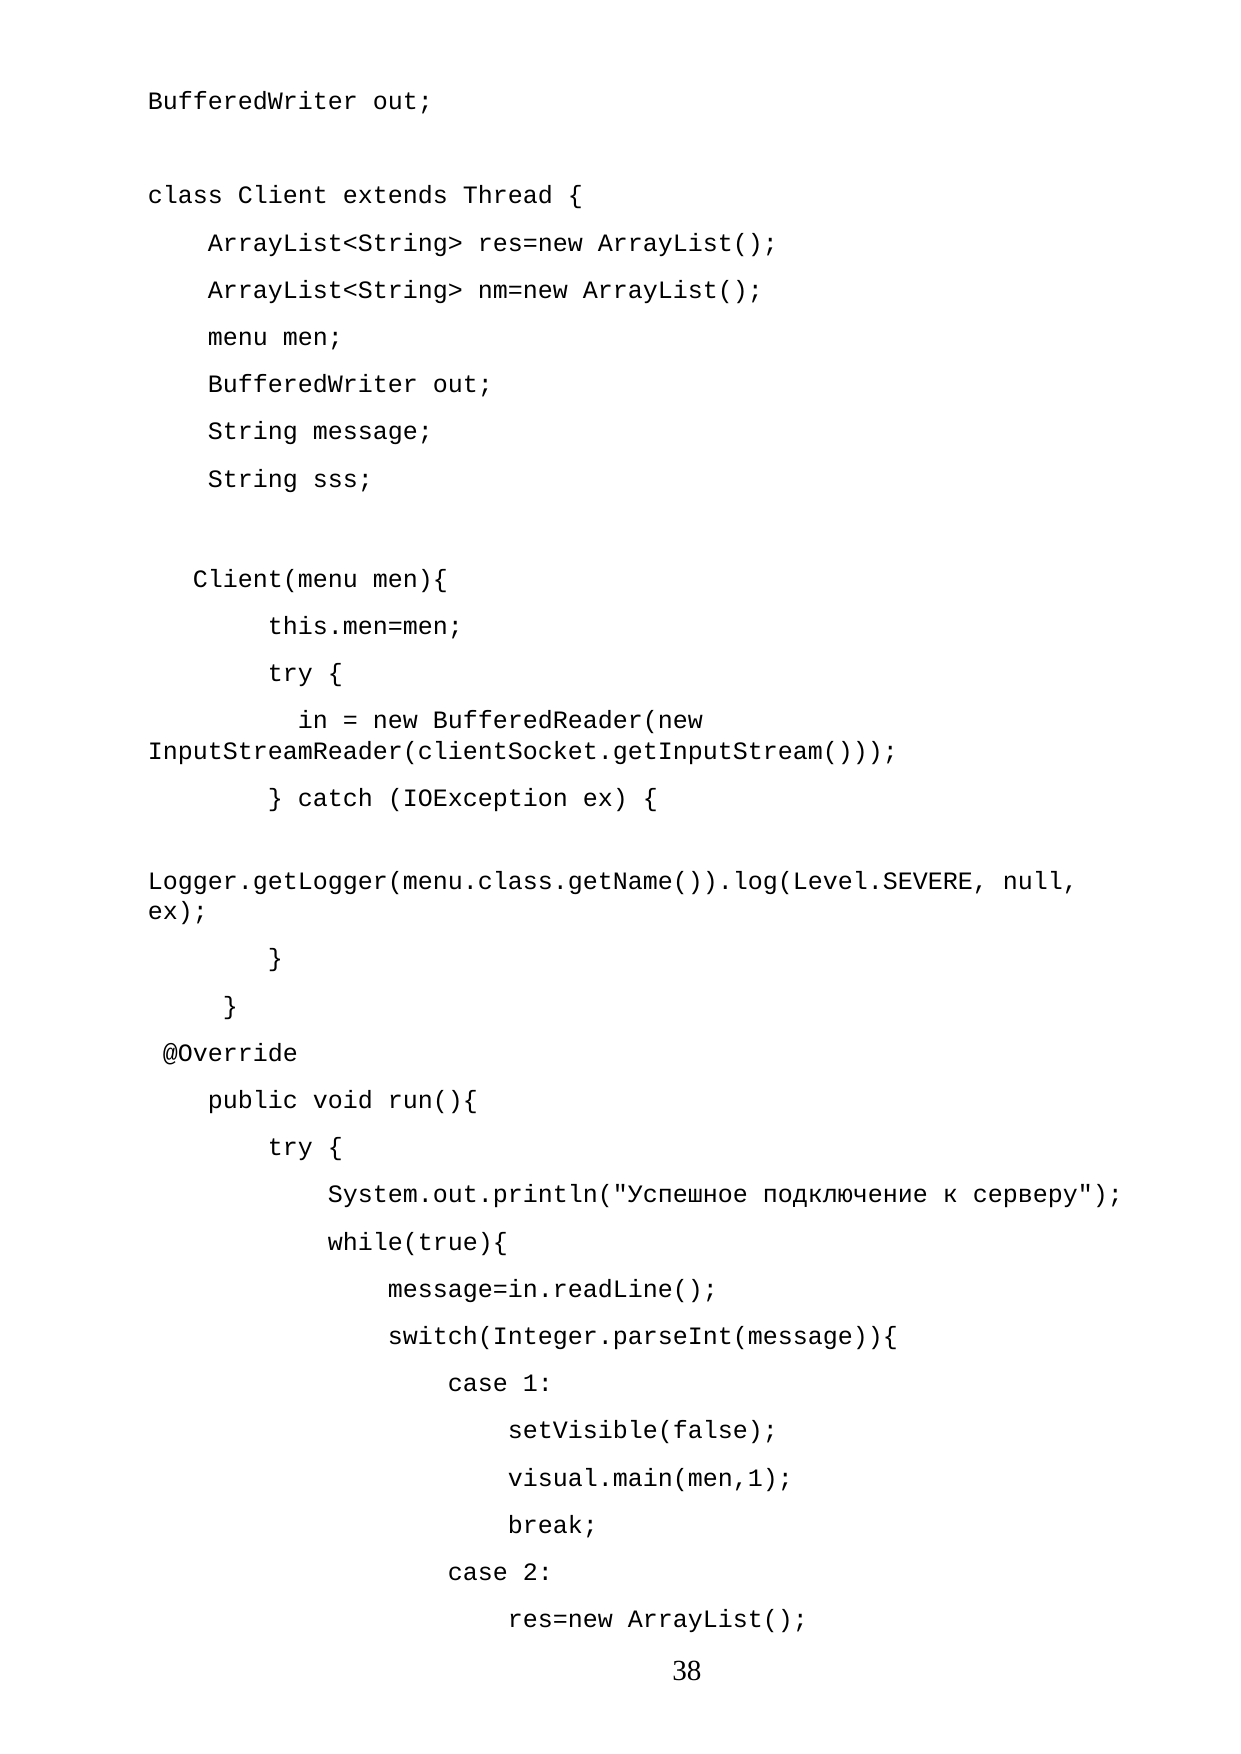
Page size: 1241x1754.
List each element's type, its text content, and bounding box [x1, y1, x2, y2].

text String message; [148, 419, 1152, 447]
text ArrayList<String> res=new ArrayList(); [148, 230, 1152, 258]
text switch(Integer.parseInt(message)){ [148, 1323, 1152, 1352]
text res=new ArrayList(); [148, 1607, 1152, 1635]
text this.men=men; [148, 613, 1152, 642]
text try { [148, 661, 1152, 689]
text } [148, 993, 1152, 1022]
text System.out.println("Успешное подключение к серверу"); [148, 1182, 1152, 1210]
text BufferedWriter out; [148, 89, 1152, 117]
text menu men; [148, 324, 1152, 353]
text @Override [148, 1040, 1152, 1069]
text public void run(){ [148, 1088, 1152, 1116]
text break; [148, 1512, 1152, 1541]
text case 1: [148, 1371, 1152, 1399]
text in = new BufferedReader(new InputStreamReader(clientSocket.getInputStream())); [148, 708, 1152, 767]
text String sss; [148, 466, 1152, 494]
text Logger.getLogger(menu.class.getName()).log(Level.SEVERE, null, ex); [148, 833, 1152, 927]
text setVisible(false); [148, 1418, 1152, 1446]
text message=in.readLine(); [148, 1276, 1152, 1305]
text visual.main(men,1); [148, 1465, 1152, 1493]
text BufferedWriter out; [148, 372, 1152, 400]
text case 2: [148, 1559, 1152, 1588]
text try { [148, 1135, 1152, 1163]
text } [148, 946, 1152, 974]
text } catch (IOException ex) { [148, 785, 1152, 814]
text ArrayList<String> nm=new ArrayList(); [148, 277, 1152, 306]
text Client(menu men){ [148, 566, 1152, 594]
text while(true){ [148, 1229, 1152, 1257]
text class Client extends Thread { [148, 183, 1152, 211]
